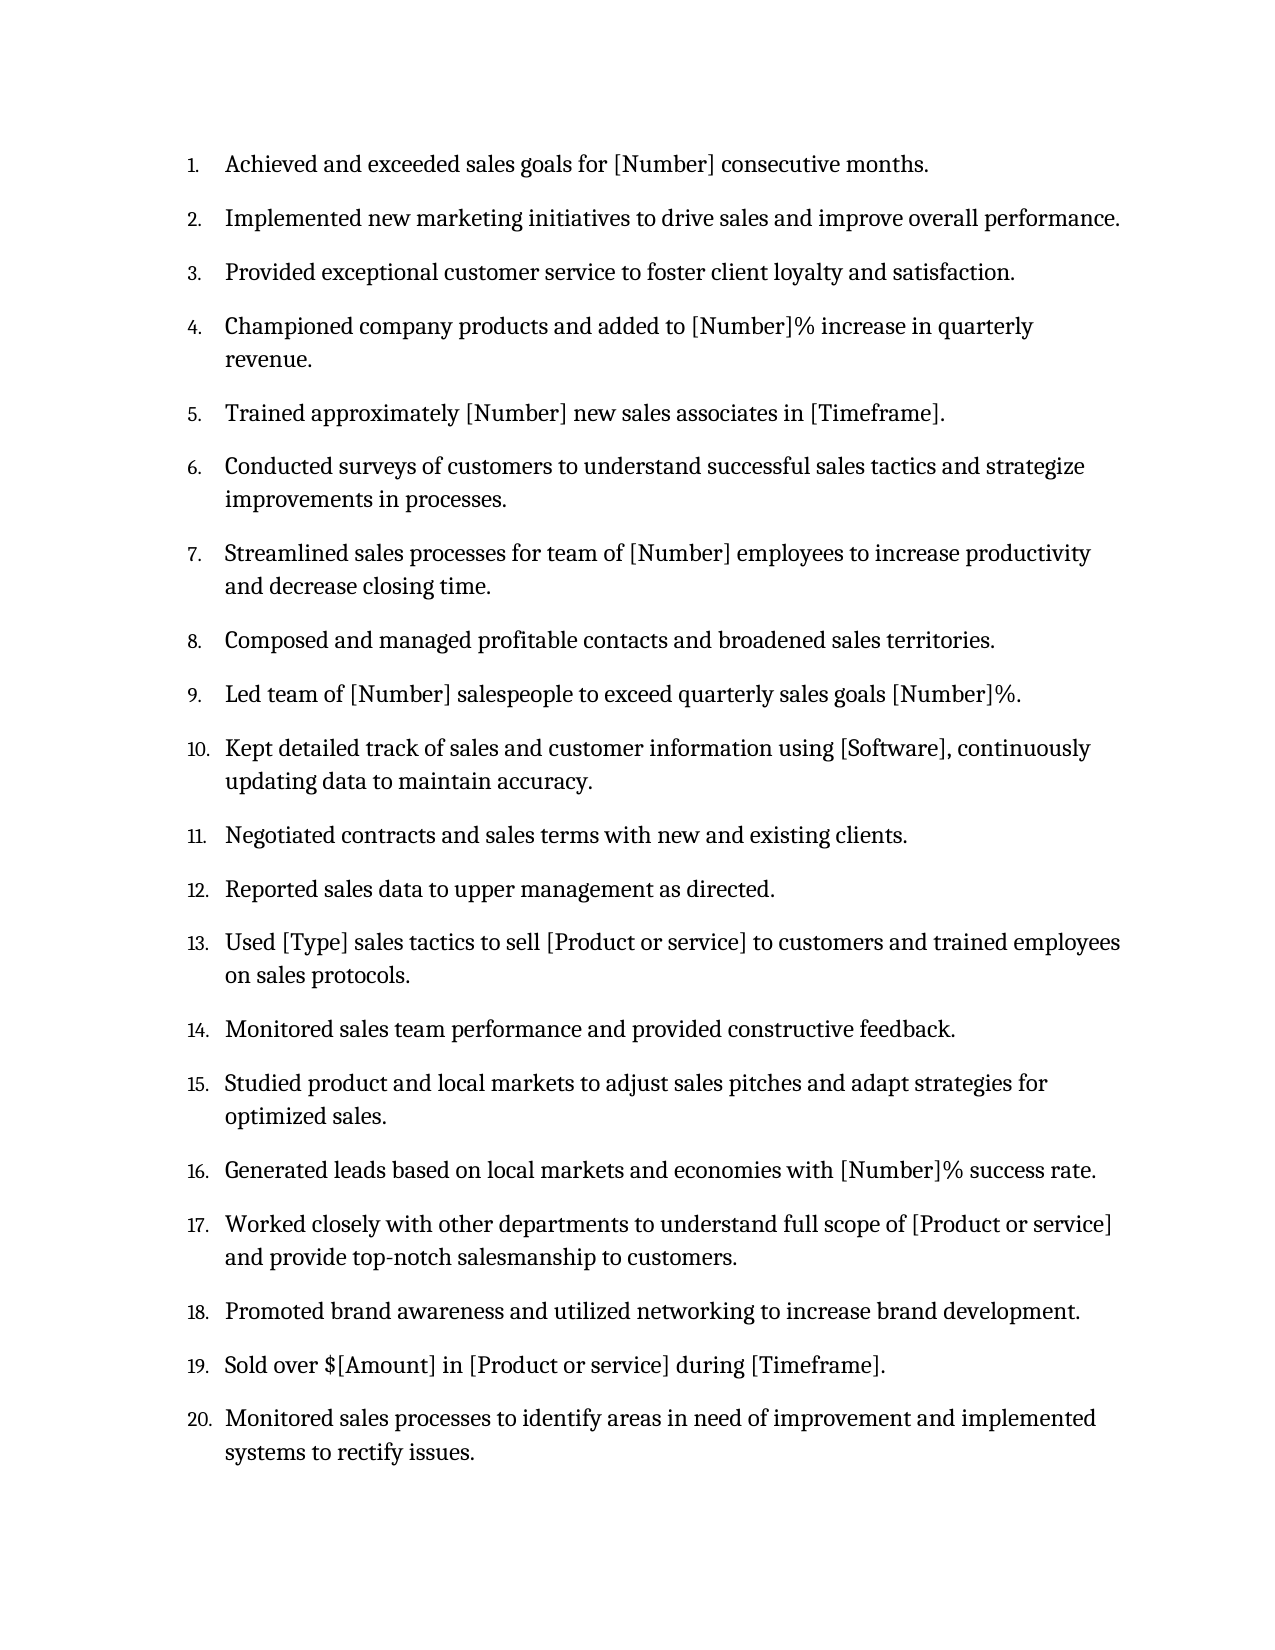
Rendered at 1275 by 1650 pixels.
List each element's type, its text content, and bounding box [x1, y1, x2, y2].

list Studied product and local markets to adjust sales pitches and adapt strategies for optimized sales. [187, 1069, 1125, 1131]
list Promoted brand awareness and utilized networking to increase brand development. [187, 1297, 1125, 1325]
list Led team of [Number] salespeople to exceed quarterly sales goals [Number]%. [187, 680, 1125, 709]
list Provided exceptional customer service to foster client loyalty and satisfaction. [187, 258, 1125, 286]
list Worked closely with other departments to understand full scope of [Product or service] and provide top-notch salesmanship to customers. [187, 1210, 1125, 1272]
list Used [Type] sales tactics to sell [Product or service] to customers and trained employees on sales protocols. [187, 928, 1125, 990]
list Trained approximately [Number] new sales associates in [Timeframe]. [187, 398, 1125, 427]
list Negotiated contracts and sales terms with new and existing clients. [187, 821, 1125, 849]
list Conducted surveys of customers to understand successful sales tactics and strategize improvements in processes. [187, 452, 1125, 514]
list Achieved and exceeded sales goals for [Number] consecutive months. [187, 150, 1125, 179]
list Kept detailed track of sales and customer information using [Software], continuously updating data to maintain accuracy. [187, 734, 1125, 796]
list Championed company products and added to [Number]% increase in quarterly revenue. [187, 312, 1125, 373]
list Generated leads based on local markets and economies with [Number]% success rate. [187, 1156, 1125, 1185]
list Streamlined sales processes for team of [Number] employees to increase productivity and decrease closing time. [187, 539, 1125, 601]
list Reported sales data to upper management as directed. [187, 874, 1125, 903]
list Monitored sales team performance and provided constructive feedback. [187, 1015, 1125, 1044]
list Composed and managed profitable contacts and broadened sales territories. [187, 626, 1125, 655]
list Monitored sales processes to identify areas in need of improvement and implemented systems to rectify issues. [187, 1404, 1125, 1466]
list Implemented new marketing initiatives to drive sales and improve overall performance. [187, 204, 1125, 233]
list Sold over $[Amount] in [Product or service] during [Timeframe]. [187, 1351, 1125, 1379]
